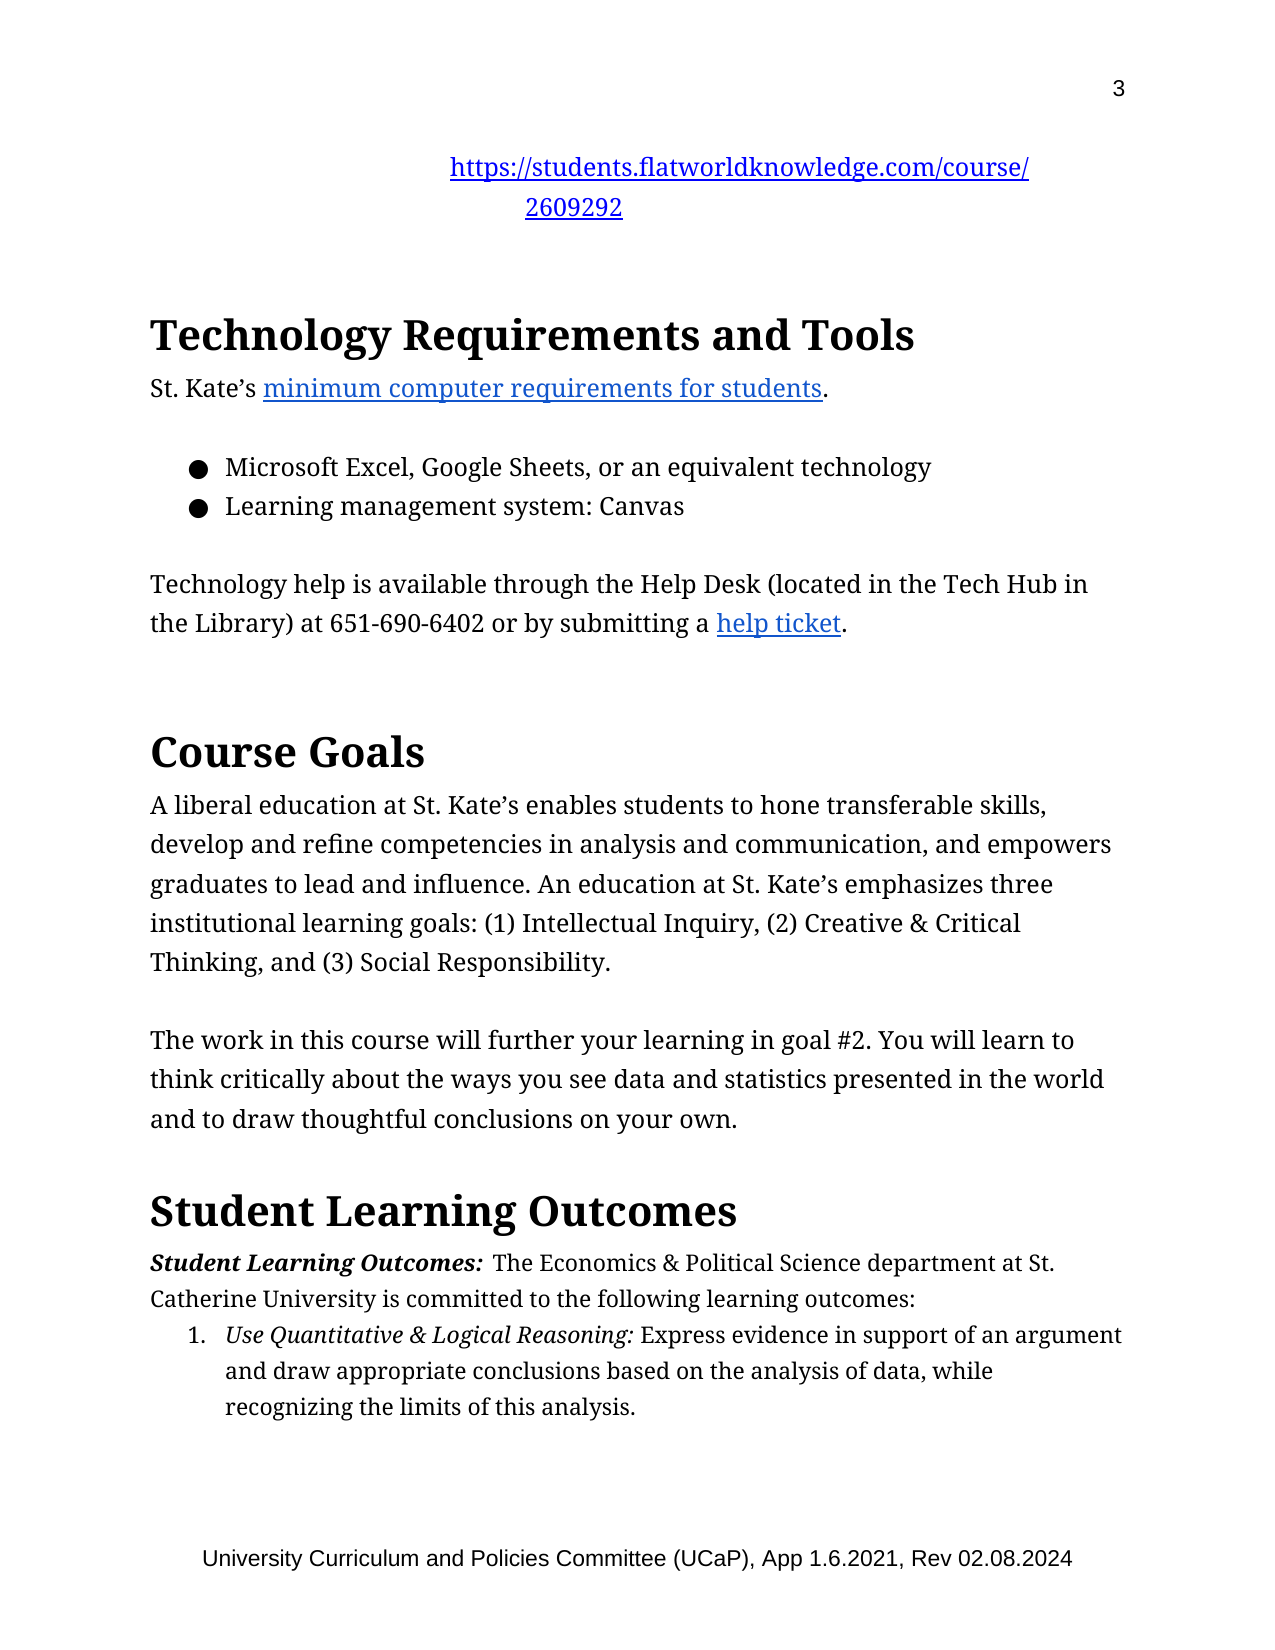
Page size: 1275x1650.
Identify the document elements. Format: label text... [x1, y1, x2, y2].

text Student Learning Outcomes: The Economics & Political Science department at St. Catherine University is committed to the following learning outcomes: [150, 1247, 1125, 1314]
list Microsoft Excel, Google Sheets, or an equivalent technology [187, 449, 1125, 483]
subtitle Student Learning Outcomes [150, 1182, 1125, 1239]
subtitle Technology Requirements and Tools [150, 306, 1125, 363]
subtitle Course Goals [150, 723, 1125, 779]
text A liberal education at St. Kate’s enables students to hone transferable skills, develop and refine competencies in analysis and communication, and empowers graduates to lead and influence. An education at St. Kate’s emphasizes three institutional learning goals: (1) Intellectual Inquiry, (2) Creative & Critical Thinking, and (3) Social Responsibility. [150, 788, 1125, 979]
text The work in this course will further your learning in goal #2. You will learn to think critically about the ways you see data and statistics presented in the world and to draw thoughtful conclusions on your own. [150, 1023, 1125, 1135]
text St. Kate’s minimum computer requirements for students. [150, 371, 1125, 405]
list Learning management system: Canvas [187, 488, 1125, 523]
text https://students.flatworldknowledge.com/course/2609292 [450, 150, 1125, 223]
text Technology help is available through the Help Desk (located in the Tech Hub in the Library) at 651-690-6402 or by submitting a help ticket. [150, 567, 1125, 640]
list Use Quantitative & Logical Reasoning: Express evidence in support of an argument and draw appropriate conclusions based on the analysis of data, while recognizing the limits of this analysis. [187, 1319, 1125, 1422]
